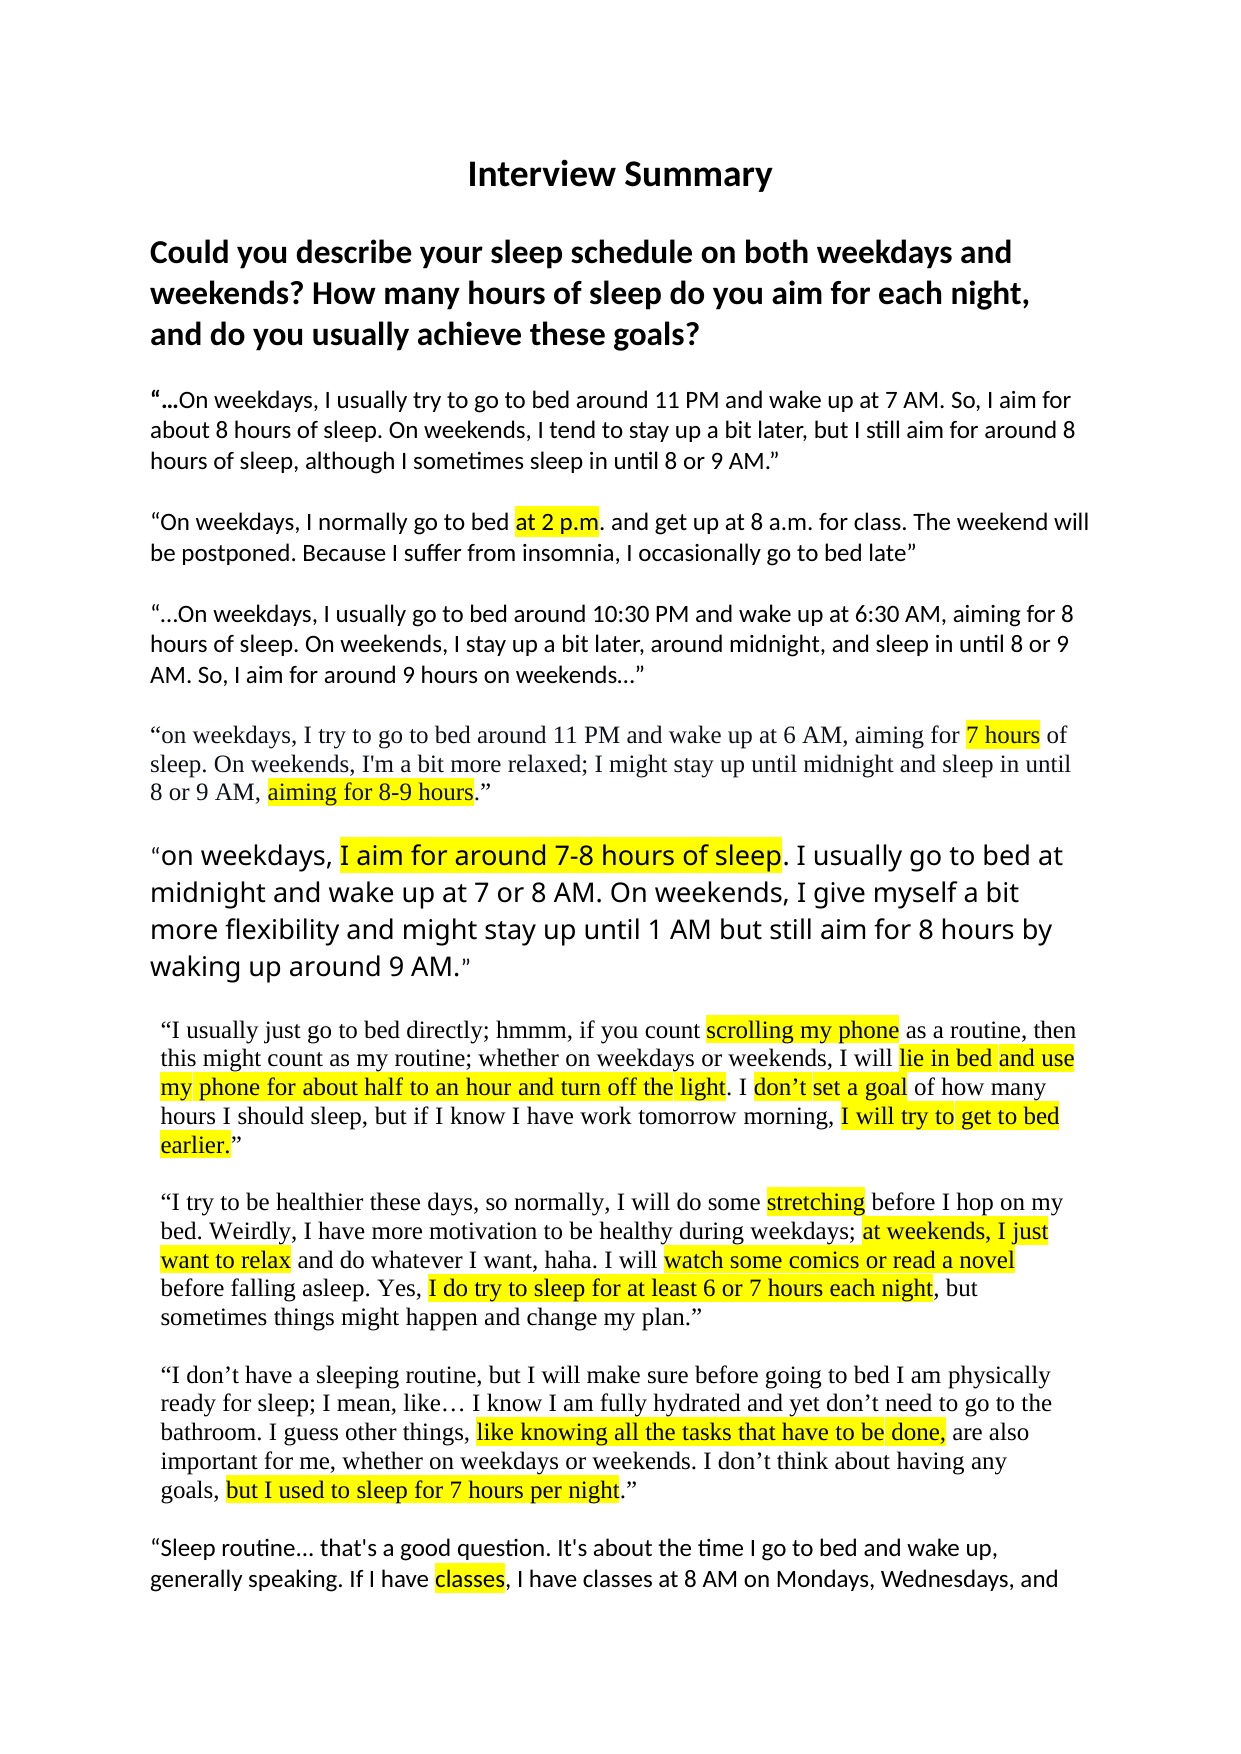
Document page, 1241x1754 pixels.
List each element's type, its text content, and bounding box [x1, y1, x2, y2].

text “…On weekdays, I usually try to go to bed around 11 PM and wake up at 7 AM. So, I aim for about 8 hours of sleep. On weekends, I tend to stay up a bit later, but I still aim for around 8 hours of sleep, although I sometimes sleep in until 8 or 9 AM.” [150, 384, 1090, 476]
text Interview Summary [150, 150, 1090, 196]
text “I usually just go to bed directly; hmmm, if you count scrolling my phone as a routine, then this might count as my routine; whether on weekdays or weekends, I will lie in bed and use my phone for about half to an hour and turn off the light. I don’t set a goal of how many hours I should sleep, but if I know I have work tomorrow morning, I will try to get to bed earlier.” [160, 1015, 1079, 1158]
text “on weekdays, I aim for around 7-8 hours of sleep. I usually go to bed at midnight and wake up at 7 or 8 AM. On weekends, I give myself a bit more flexibility and might stay up until 1 AM but still aim for 8 hours by waking up around 9 AM.” [150, 837, 1090, 984]
text “I don’t have a sleeping routine, but I will make sure before going to bed I am physically ready for sleep; I mean, like… I know I am fully hydrated and yet don’t need to go to the bathroom. I guess other things, like knowing all the tasks that have to be done, are also important for me, whether on weekdays or weekends. I don’t think about having any goals, but I used to sleep for 7 hours per night.” [160, 1360, 1063, 1503]
text “I try to be healthier these days, so normally, I will do some stretching before I hop on my bed. Weirdly, I have more motivation to be healthy during weekdays; at weekends, I just want to relax and do whatever I want, haha. I will watch some comics or read a novel before falling asleep. Yes, I do try to sleep for at least 6 or 7 hours each night, but sometimes things might happen and change my plan.” [160, 1187, 1079, 1331]
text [150, 1532, 1090, 1593]
text “On weekdays, I normally go to bed at 2 p.m. and get up at 8 a.m. for class. The weekend will be postponed. Because I suffer from insomnia, I occasionally go to bed late” [150, 506, 1090, 567]
text Could you describe your sleep schedule on both weekdays and weekends? How many hours of sleep do you aim for each night, and do you usually achieve these goals? [150, 231, 1090, 354]
text “…On weekdays, I usually go to bed around 10:30 PM and wake up at 6:30 AM, aiming for 8 hours of sleep. On weekends, I stay up a bit later, around midnight, and sleep in until 8 or 9 AM. So, I aim for around 9 hours on weekends…” [150, 598, 1090, 689]
text “on weekdays, I try to go to bed around 11 PM and wake up at 6 AM, aiming for 7 hours of sleep. On weekends, I'm a bit more relaxed; I might stay up until midnight and sleep in until 8 or 9 AM, aiming for 8-9 hours.” [150, 720, 1090, 806]
